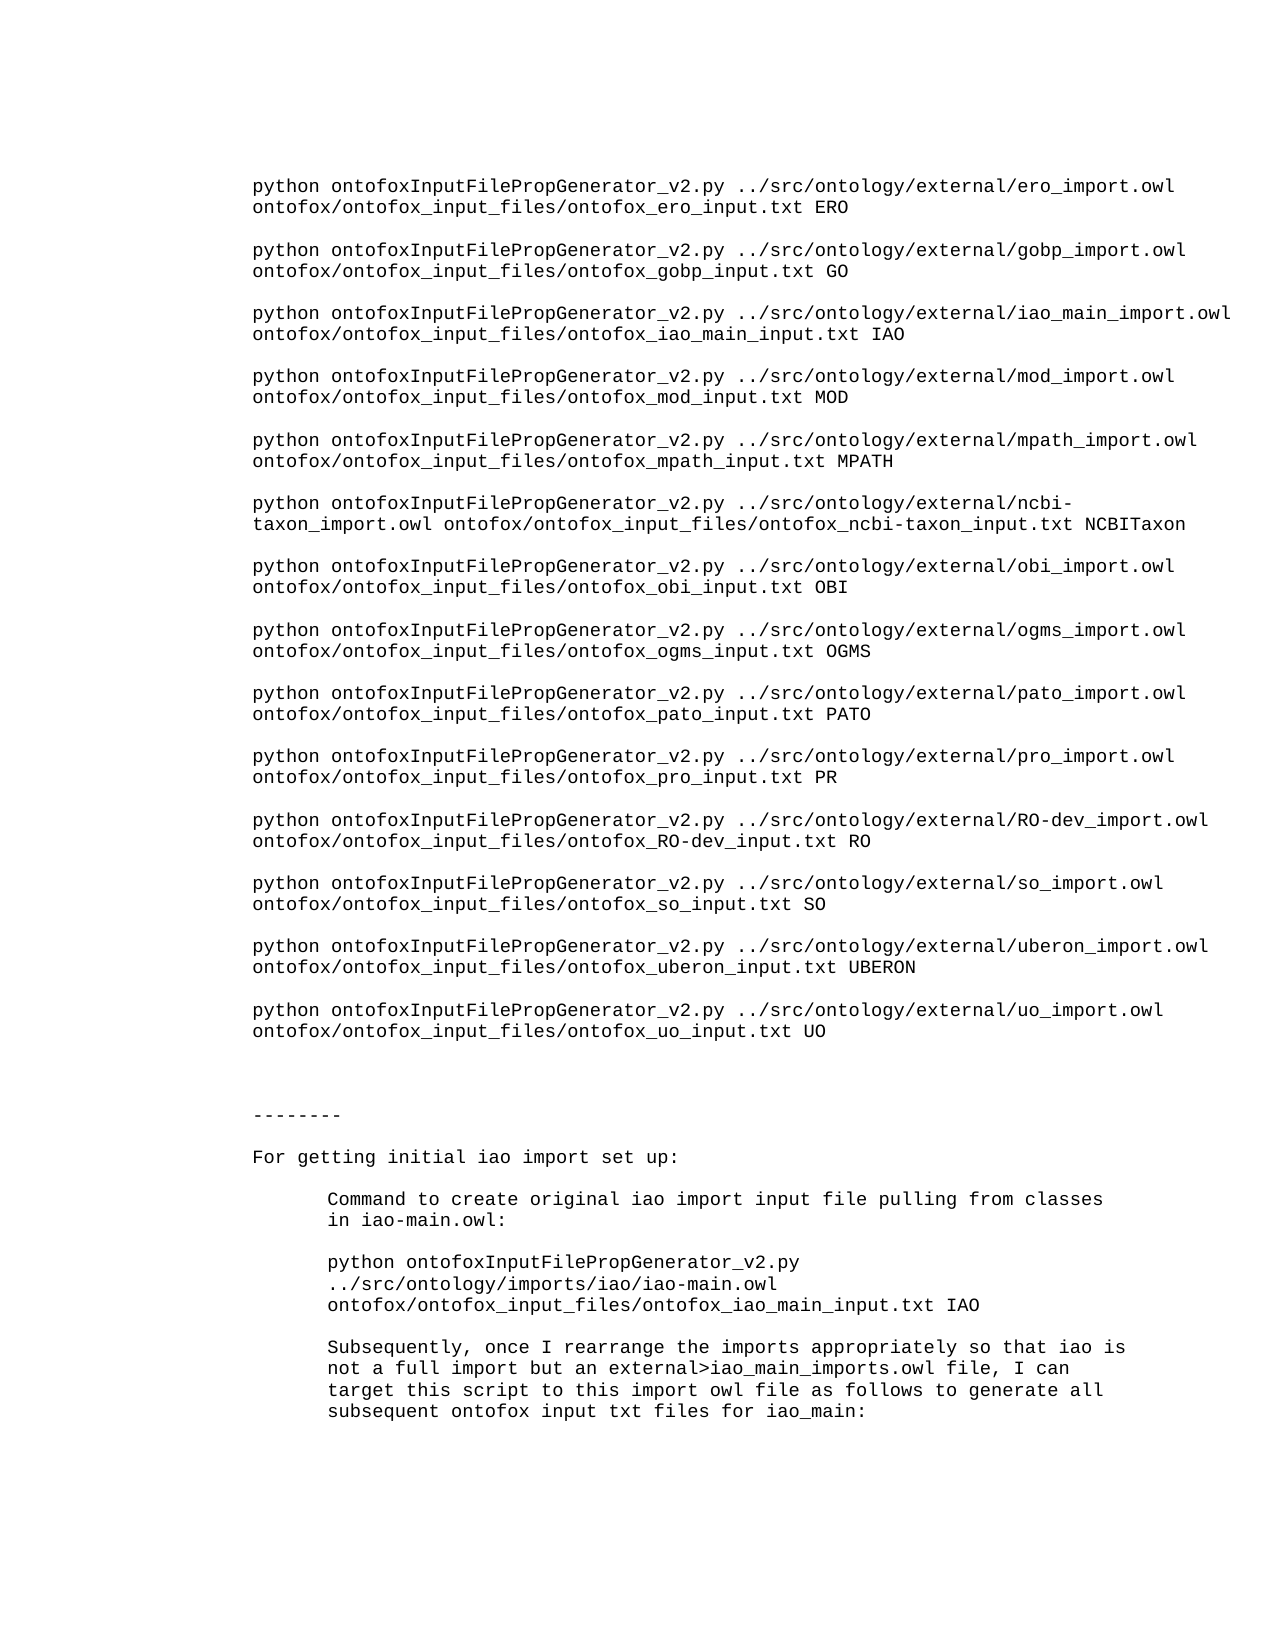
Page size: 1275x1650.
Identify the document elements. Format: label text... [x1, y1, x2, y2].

text python ontofoxInputFilePropGenerator_v2.py ../src/ontology/external/uberon_import.owl ontofox/ontofox_input_files/ontofox_uberon_input.txt UBERON [252, 937, 1227, 979]
text python ontofoxInputFilePropGenerator_v2.py ../src/ontology/external/so_import.owl ontofox/ontofox_input_files/ontofox_so_input.txt SO [252, 874, 1227, 916]
text Subsequently, once I rearrange the imports appropriately so that iao is not a full import but an external>iao_main_imports.owl file, I can target this script to this import owl file as follows to generate all subsequent ontofox input txt files for iao_main: [327, 1338, 1128, 1423]
text python ontofoxInputFilePropGenerator_v2.py ../src/ontology/external/mod_import.owl ontofox/ontofox_input_files/ontofox_mod_input.txt MOD [252, 367, 1227, 409]
text python ontofoxInputFilePropGenerator_v2.py ../src/ontology/external/RO-dev_import.owl ontofox/ontofox_input_files/ontofox_RO-dev_input.txt RO [252, 810, 1227, 853]
text python ontofoxInputFilePropGenerator_v2.py ../src/ontology/external/iao_main_import.owl ontofox/ontofox_input_files/ontofox_iao_main_input.txt IAO [252, 304, 1255, 346]
text python ontofoxInputFilePropGenerator_v2.py ../src/ontology/external/pro_import.owl ontofox/ontofox_input_files/ontofox_pro_input.txt PR [252, 747, 1227, 789]
text python ontofoxInputFilePropGenerator_v2.py ../src/ontology/external/ogms_import.owl ontofox/ontofox_input_files/ontofox_ogms_input.txt OGMS [252, 620, 1227, 663]
text python ontofoxInputFilePropGenerator_v2.py ../src/ontology/external/uo_import.owl ontofox/ontofox_input_files/ontofox_uo_input.txt UO [252, 1000, 1227, 1043]
text -------- [252, 1106, 1128, 1127]
text python ontofoxInputFilePropGenerator_v2.py ../src/ontology/imports/iao/iao-main.owl ontofox/ontofox_input_files/ontofox_iao_main_input.txt IAO [327, 1253, 1128, 1317]
text python ontofoxInputFilePropGenerator_v2.py ../src/ontology/external/obi_import.owl ontofox/ontofox_input_files/ontofox_obi_input.txt OBI [252, 557, 1227, 599]
text python ontofoxInputFilePropGenerator_v2.py ../src/ontology/external/pato_import.owl ontofox/ontofox_input_files/ontofox_pato_input.txt PATO [252, 684, 1227, 726]
text python ontofoxInputFilePropGenerator_v2.py ../src/ontology/external/gobp_import.owl ontofox/ontofox_input_files/ontofox_gobp_input.txt GO [252, 240, 1227, 283]
text Command to create original iao import input file pulling from classes in iao-main.owl: [327, 1190, 1128, 1232]
text For getting initial iao import set up: [252, 1148, 1128, 1169]
text python ontofoxInputFilePropGenerator_v2.py ../src/ontology/external/mpath_import.owl ontofox/ontofox_input_files/ontofox_mpath_input.txt MPATH [252, 430, 1227, 473]
text python ontofoxInputFilePropGenerator_v2.py ../src/ontology/external/ero_import.owl ontofox/ontofox_input_files/ontofox_ero_input.txt ERO [252, 177, 1227, 219]
text python ontofoxInputFilePropGenerator_v2.py ../src/ontology/external/ncbi-taxon_import.owl ontofox/ontofox_input_files/ontofox_ncbi-taxon_input.txt NCBITaxon [252, 494, 1227, 536]
